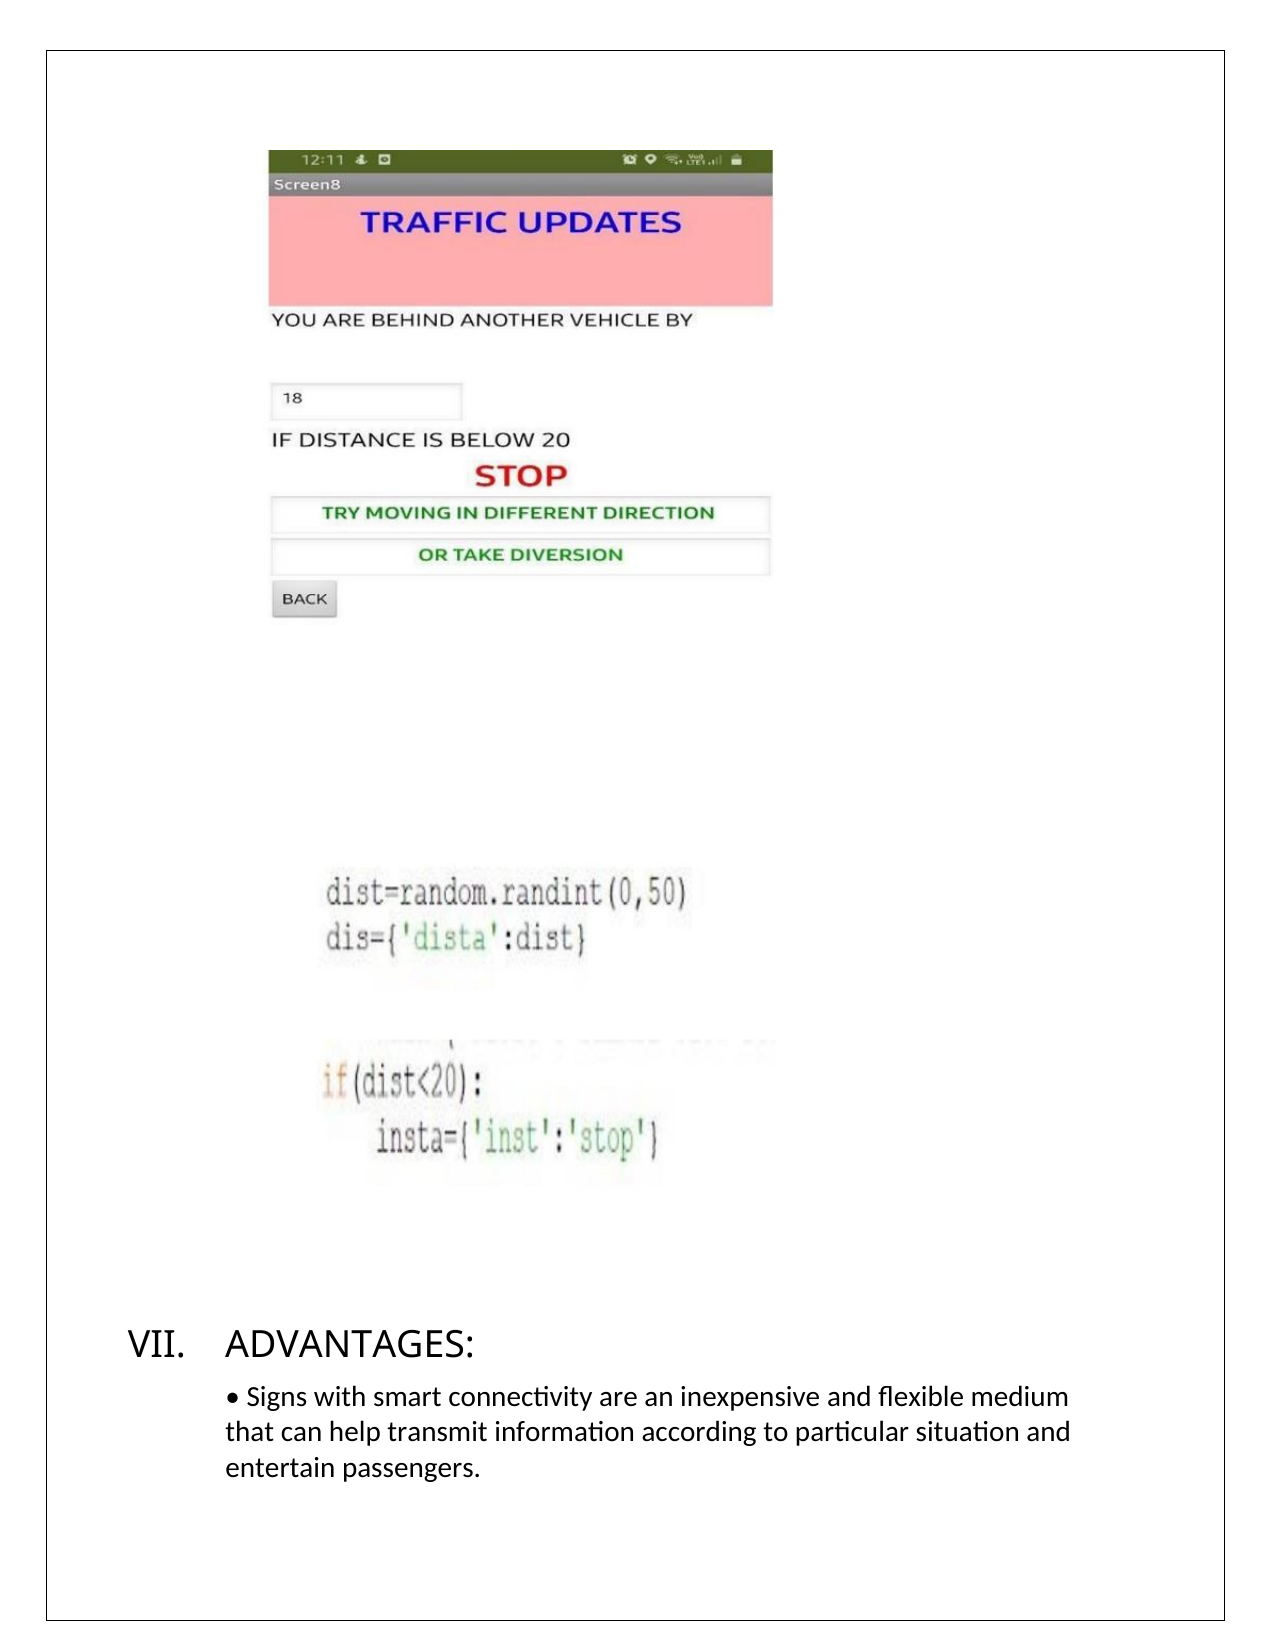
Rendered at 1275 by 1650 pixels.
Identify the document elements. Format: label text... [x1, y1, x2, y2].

picture [262, 150, 774, 626]
subtitle ADVANTAGES: [128, 1317, 1224, 1368]
picture [315, 862, 776, 1191]
list Signs with smart connectivity are an inexpensive and flexible medium that can help transmit information according to particular situation and entertain passengers. [225, 1378, 1124, 1485]
